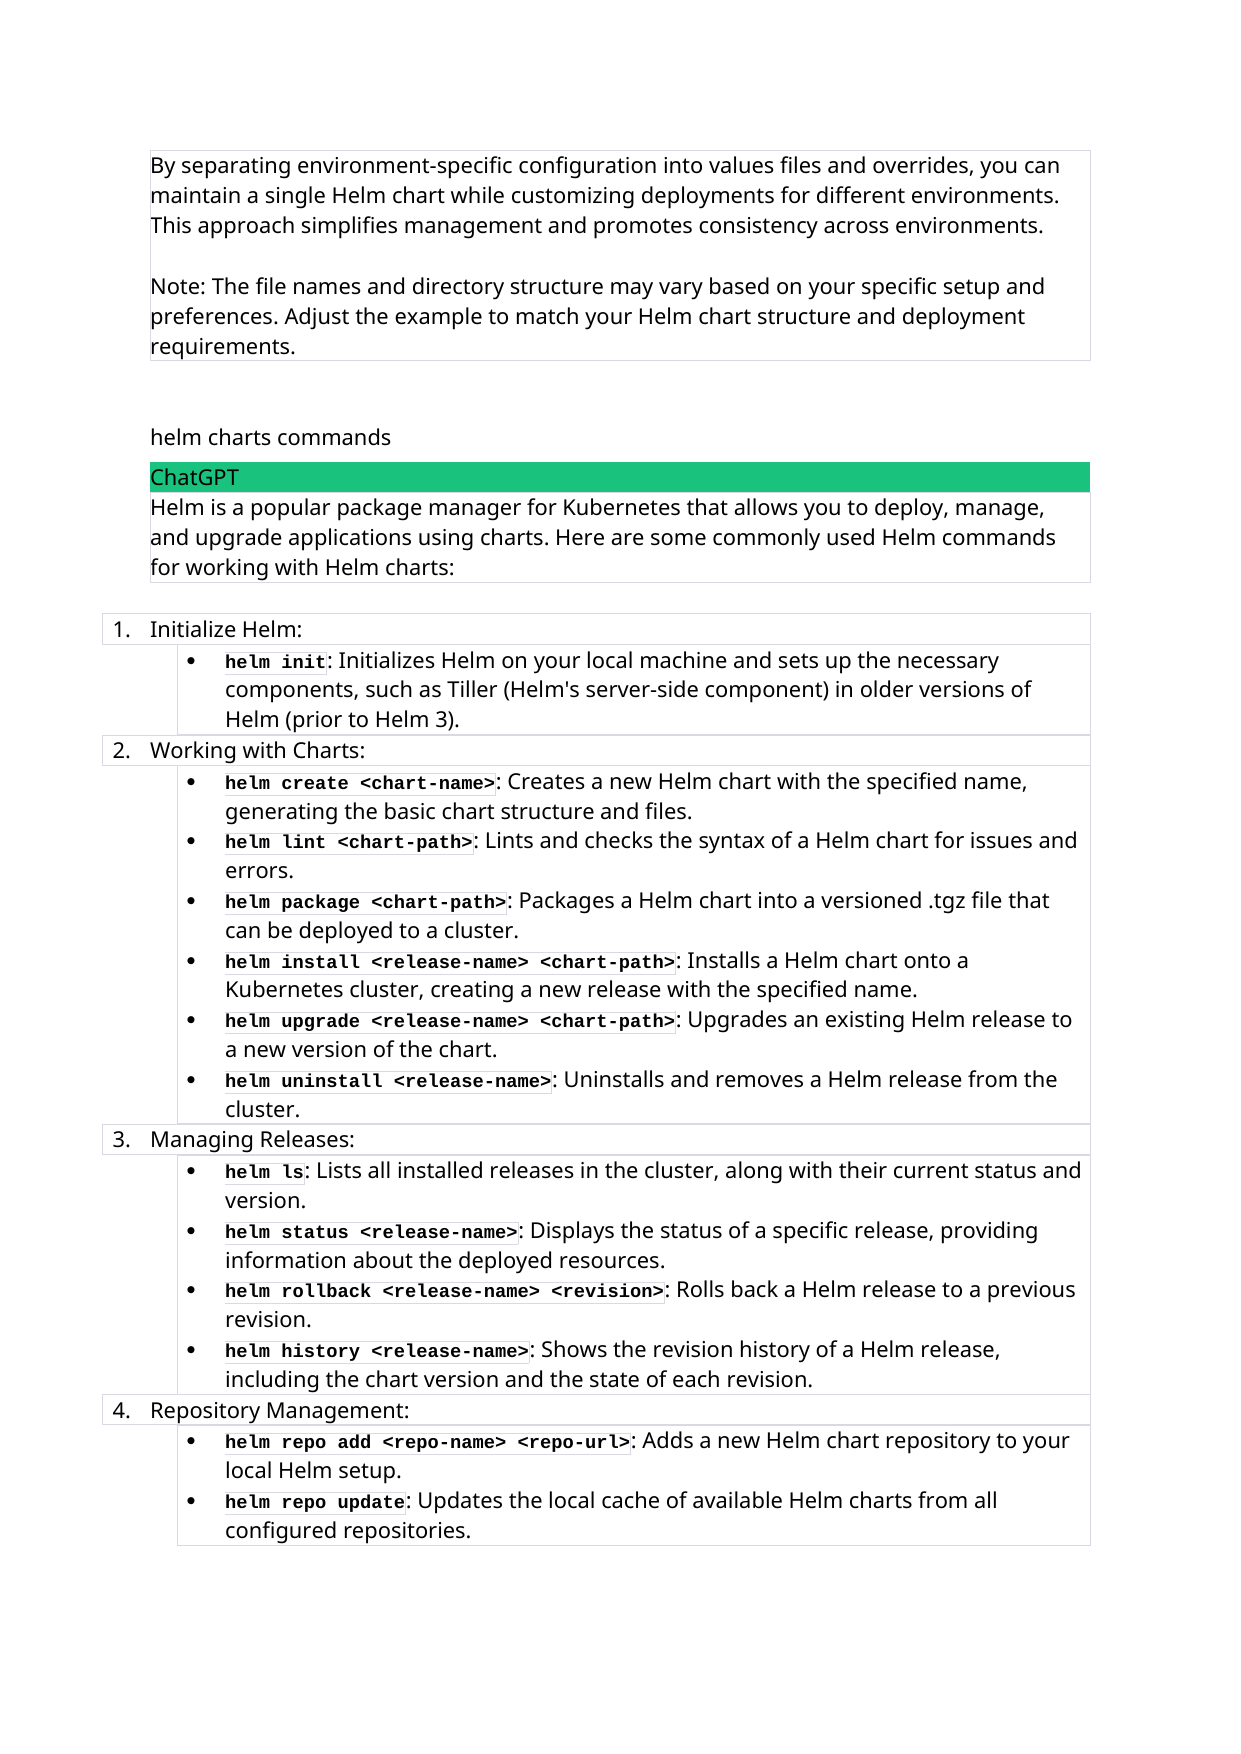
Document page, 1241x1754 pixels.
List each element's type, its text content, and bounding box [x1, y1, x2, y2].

list helm ls: Lists all installed releases in the cluster, along with their current status and version. [178, 1156, 1090, 1214]
list Managing Releases: [103, 1125, 1090, 1154]
list helm uninstall <release-name>: Uninstalls and removes a Helm release from the cluster. [178, 1063, 1090, 1123]
list helm lint <chart-path>: Lints and checks the syntax of a Helm chart for issues and errors. [178, 825, 1090, 884]
list helm install <release-name> <chart-path>: Installs a Helm chart onto a Kubernetes cluster, creating a new release with the specified name. [178, 944, 1090, 1004]
text ChatGPT [150, 462, 1090, 492]
list helm repo add <repo-name> <repo-url>: Adds a new Helm chart repository to your local Helm setup. [178, 1426, 1090, 1484]
text By separating environment-specific configuration into values files and overrides, you can maintain a single Helm chart while customizing deployments for different environments. This approach simplifies management and promotes consistency across environments. [151, 151, 1090, 240]
text Note: The file names and directory structure may vary based on your specific setup and preferences. Adjust the example to match your Helm chart structure and deployment requirements. [151, 271, 1090, 360]
list helm upgrade <release-name> <chart-path>: Upgrades an existing Helm release to a new version of the chart. [178, 1004, 1090, 1063]
text Helm is a popular package manager for Kubernetes that allows you to deploy, manage, and upgrade applications using charts. Here are some commonly used Helm commands for working with Helm charts: [151, 493, 1090, 582]
list Initialize Helm: [103, 614, 1090, 644]
list helm history <release-name>: Shows the revision history of a Helm release, including the chart version and the state of each revision. [178, 1333, 1090, 1394]
list helm package <chart-path>: Packages a Helm chart into a versioned .tgz file that can be deployed to a cluster. [178, 884, 1090, 944]
list helm create <chart-name>: Creates a new Helm chart with the specified name, generating the basic chart structure and files. [178, 766, 1090, 825]
list helm repo update: Updates the local cache of available Helm charts from all configured repositories. [178, 1484, 1090, 1545]
list Repository Management: [103, 1395, 1090, 1424]
text helm charts commands [150, 422, 1090, 451]
list helm init: Initializes Helm on your local machine and sets up the necessary components, such as Tiller (Helm's server-side component) in older versions of Helm (prior to Helm 3). [178, 645, 1090, 734]
list Working with Charts: [103, 736, 1090, 765]
list helm status <release-name>: Displays the status of a specific release, providing information about the deployed resources. [178, 1214, 1090, 1274]
list helm rollback <release-name> <revision>: Rolls back a Helm release to a previous revision. [178, 1274, 1090, 1333]
